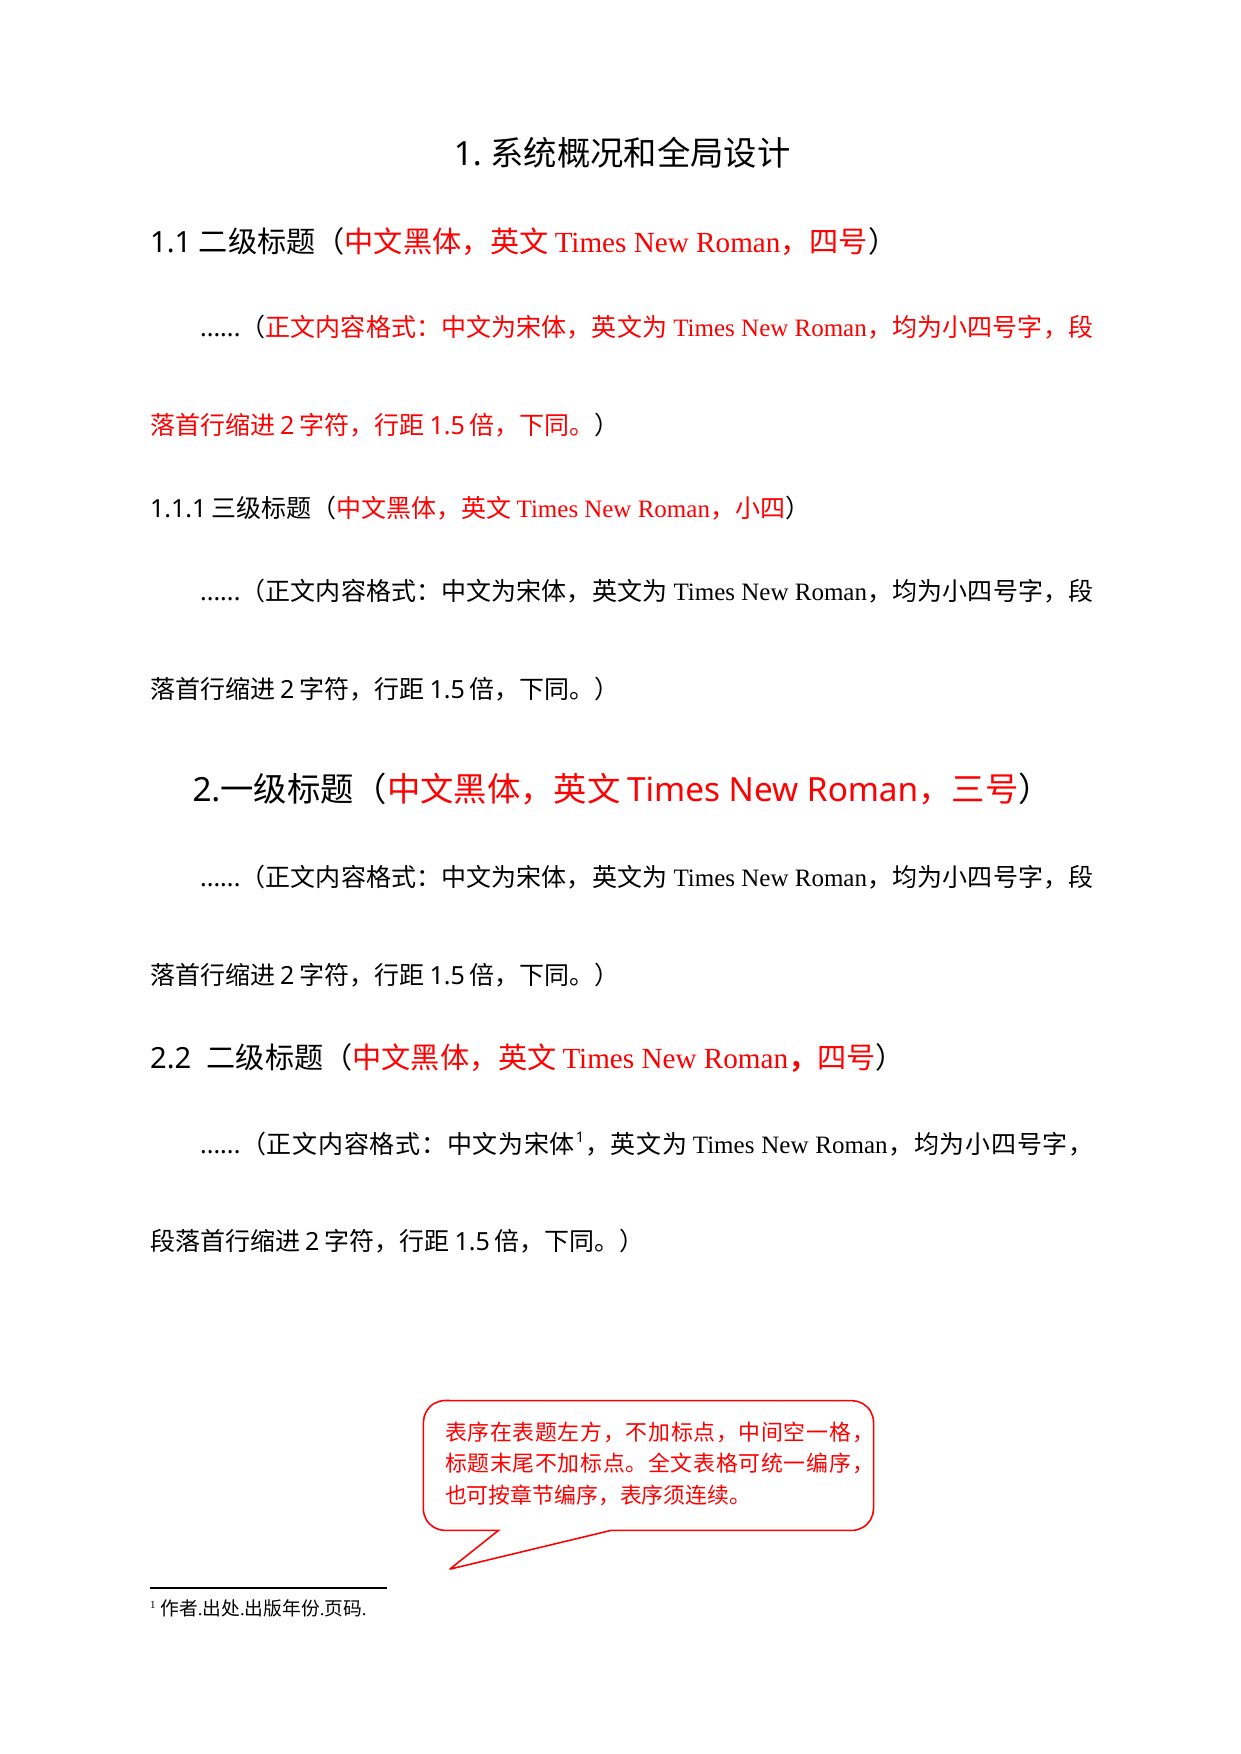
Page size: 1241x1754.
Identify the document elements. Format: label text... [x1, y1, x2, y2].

text ......（正文内容格式：中文为宋体，英文为Times New Roman，均为小四号字，段落首行缩进2字符，行距1.5倍，下同。） [150, 557, 1094, 720]
text 2.一级标题（中文黑体，英文Times New Roman，三号） [150, 754, 1094, 819]
text 1.1 二级标题（中文黑体，英文Times New Roman，四号） [150, 207, 1094, 272]
text ......（正文内容格式：中文为宋体，英文为Times New Roman，均为小四号字，段落首行缩进2字符，行距1.5倍，下同。） [150, 843, 1094, 1006]
text ......（正文内容格式：中文为宋体，英文为Times New Roman，均为小四号字，段落首行缩进2字符，行距1.5倍，下同。） [150, 293, 1094, 456]
text ......（正文内容格式：中文为宋体，英文为Times New Roman，均为小四号字，段落首行缩进2字符，行距1.5倍，下同。） [150, 1110, 1094, 1272]
text 2.2 二级标题（中文黑体，英文Times New Roman，四号） [150, 1024, 1094, 1089]
text 1.1.1三级标题（中文黑体，英文Times New Roman，小四） [150, 474, 1094, 539]
text 1. 系统概况和全局设计 [150, 118, 1094, 183]
